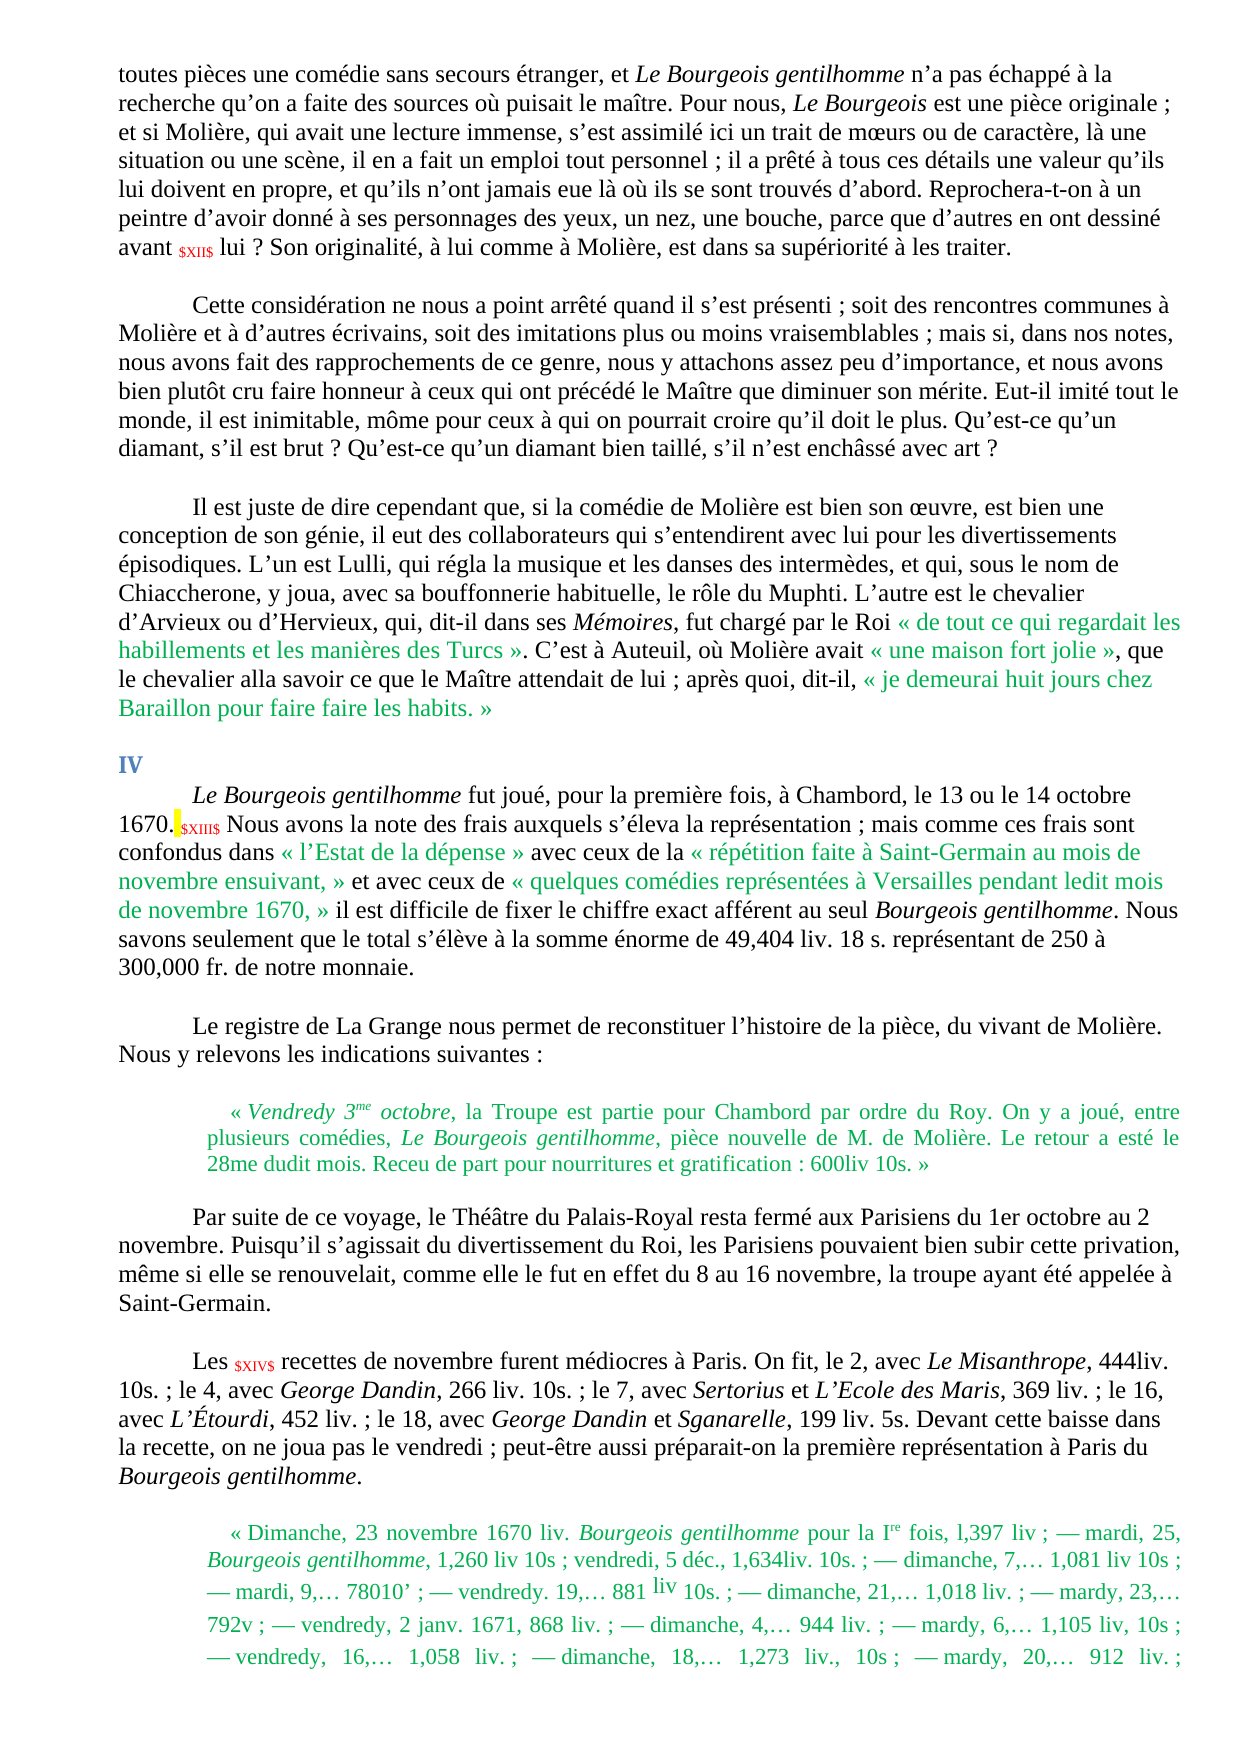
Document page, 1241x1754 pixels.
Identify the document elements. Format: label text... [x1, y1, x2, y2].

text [207, 1519, 1181, 1669]
text Cette considération ne nous a point arrêté quand il s’est présenti ; soit des rencontres communes à Molière et à d’autres écrivains, soit des imitations plus ou moins vraisemblables ; mais si, dans nos notes, nous avons fait des rapprochements de ce genre, nous y attachons assez peu d’importance, et nous avons bien plutôt cru faire honneur à ceux qui ont précédé le Maître que diminuer son mérite. Eut-il imité tout le monde, il est inimitable, môme pour ceux à qui on pourrait croire qu’il doit le plus. Qu’est-ce qu’un diamant, s’il est brut ? Qu’est-ce qu’un diamant bien taillé, s’il n’est enchâssé avec art ? [118, 290, 1181, 462]
text Il est juste de dire cependant que, si la comédie de Molière est bien son œuvre, est bien une conception de son génie, il eut des collaborateurs qui s’entendirent avec lui pour les divertissements épisodiques. L’un est Lulli, qui régla la musique et les danses des intermèdes, et qui, sous le nom de Chiaccherone, y joua, avec sa bouffonnerie habituelle, le rôle du Muphti. L’autre est le chevalier d’Arvieux ou d’Hervieux, qui, dit-il dans ses Mémoires, fut chargé par le Roi « de tout ce qui regardait les habillements et les manières des Turcs ». C’est à Auteuil, où Molière avait « une maison fort jolie », que le chevalier alla savoir ce que le Maître attendait de lui ; après quoi, dit-il, « je demeurai huit jours chez Baraillon pour faire faire les habits. » [118, 492, 1181, 722]
text « Vendredy 3me octobre, la Troupe est partie pour Chambord par ordre du Roy. On y a joué, entre plusieurs comédies, Le Bourgeois gentilhomme, pièce nouvelle de M. de Molière. Le retour a esté le 28me dudit mois. Receu de part pour nourritures et gratification : 600liv 10s. » [207, 1098, 1181, 1177]
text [118, 59, 1181, 260]
subtitle IV [118, 751, 1181, 780]
text Par suite de ce voyage, le Théâtre du Palais-Royal resta fermé aux Parisiens du 1er octobre au 2 novembre. Puisqu’il s’agissait du divertissement du Roi, les Parisiens pouvaient bien subir cette privation, même si elle se renouvelait, comme elle le fut en effet du 8 au 16 novembre, la troupe ayant été appelée à Saint-Germain. [118, 1202, 1181, 1317]
text Les $XIV$ recettes de novembre furent médiocres à Paris. On fit, le 2, avec Le Misanthrope, 444liv. 10s. ; le 4, avec George Dandin, 266 liv. 10s. ; le 7, avec Sertorius et L’Ecole des Maris, 369 liv. ; le 16, avec L’Étourdi, 452 liv. ; le 18, avec George Dandin et Sganarelle, 199 liv. 5s. Devant cette baisse dans la recette, on ne joua pas le vendredi ; peut-être aussi préparait-on la première représentation à Paris du Bourgeois gentilhomme. [118, 1346, 1181, 1490]
text Le registre de La Grange nous permet de reconstituer l’histoire de la pièce, du vivant de Molière. Nous y relevons les indications suivantes : [118, 1011, 1181, 1068]
text Le Bourgeois gentilhomme fut joué, pour la première fois, à Chambord, le 13 ou le 14 octobre 1670. $XIII$ Nous avons la note des frais auxquels s’éleva la représentation ; mais comme ces frais sont confondus dans « l’Estat de la dépense » avec ceux de la « répétition faite à Saint-Germain au mois de novembre ensuivant, » et avec ceux de « quelques comédies représentées à Versailles pendant ledit mois de novembre 1670, » il est difficile de fixer le chiffre exact afférent au seul Bourgeois gentilhomme. Nous savons seulement que le total s’élève à la somme énorme de 49,404 liv. 18 s. représentant de 250 à 300,000 fr. de notre monnaie. [118, 780, 1181, 981]
